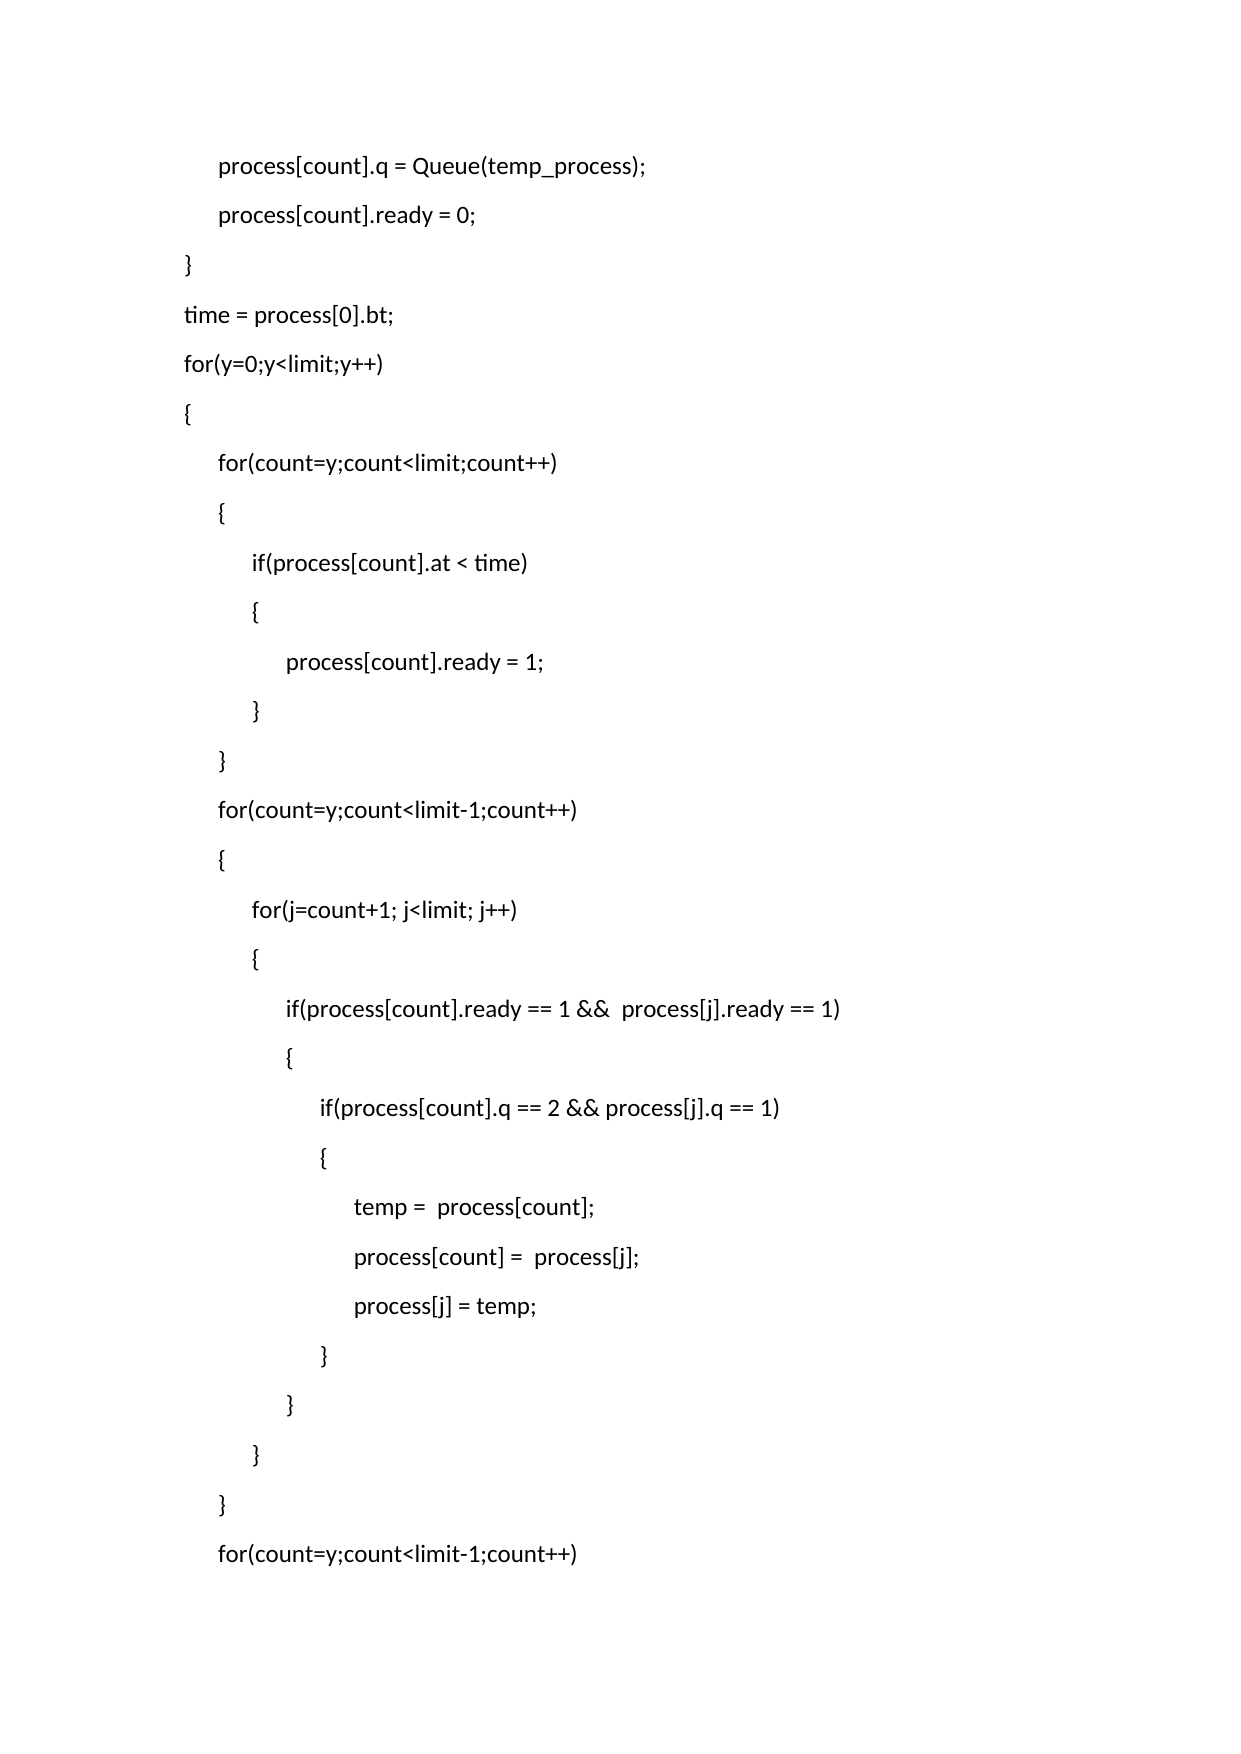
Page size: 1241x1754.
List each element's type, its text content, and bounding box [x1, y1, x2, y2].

text } [150, 745, 1090, 776]
text time = process[0].bt; [150, 299, 1090, 329]
text for(j=count+1; j<limit; j++) [150, 894, 1090, 924]
text process[count] = process[j]; [150, 1241, 1090, 1271]
text if(process[count].ready == 1 && process[j].ready == 1) [150, 993, 1090, 1023]
text process[count].q = Queue(temp_process); [150, 150, 1090, 181]
text { [150, 1142, 1090, 1172]
text process[j] = temp; [150, 1290, 1090, 1321]
text { [150, 596, 1090, 627]
text process[count].ready = 1; [150, 646, 1090, 676]
text { [150, 398, 1090, 428]
text if(process[count].q == 2 && process[j].q == 1) [150, 1092, 1090, 1123]
text for(count=y;count<limit-1;count++) [150, 794, 1090, 825]
text } [150, 1389, 1090, 1420]
text } [150, 1340, 1090, 1371]
text { [150, 844, 1090, 875]
text for(count=y;count<limit-1;count++) [150, 1538, 1090, 1569]
text } [150, 1489, 1090, 1519]
text { [150, 1042, 1090, 1073]
text { [150, 943, 1090, 974]
text } [150, 1439, 1090, 1470]
text } [150, 695, 1090, 726]
text for(y=0;y<limit;y++) [150, 348, 1090, 379]
text for(count=y;count<limit;count++) [150, 447, 1090, 478]
text temp = process[count]; [150, 1191, 1090, 1222]
text { [150, 497, 1090, 528]
text if(process[count].at < time) [150, 547, 1090, 577]
text } [150, 249, 1090, 280]
text process[count].ready = 0; [150, 199, 1090, 230]
